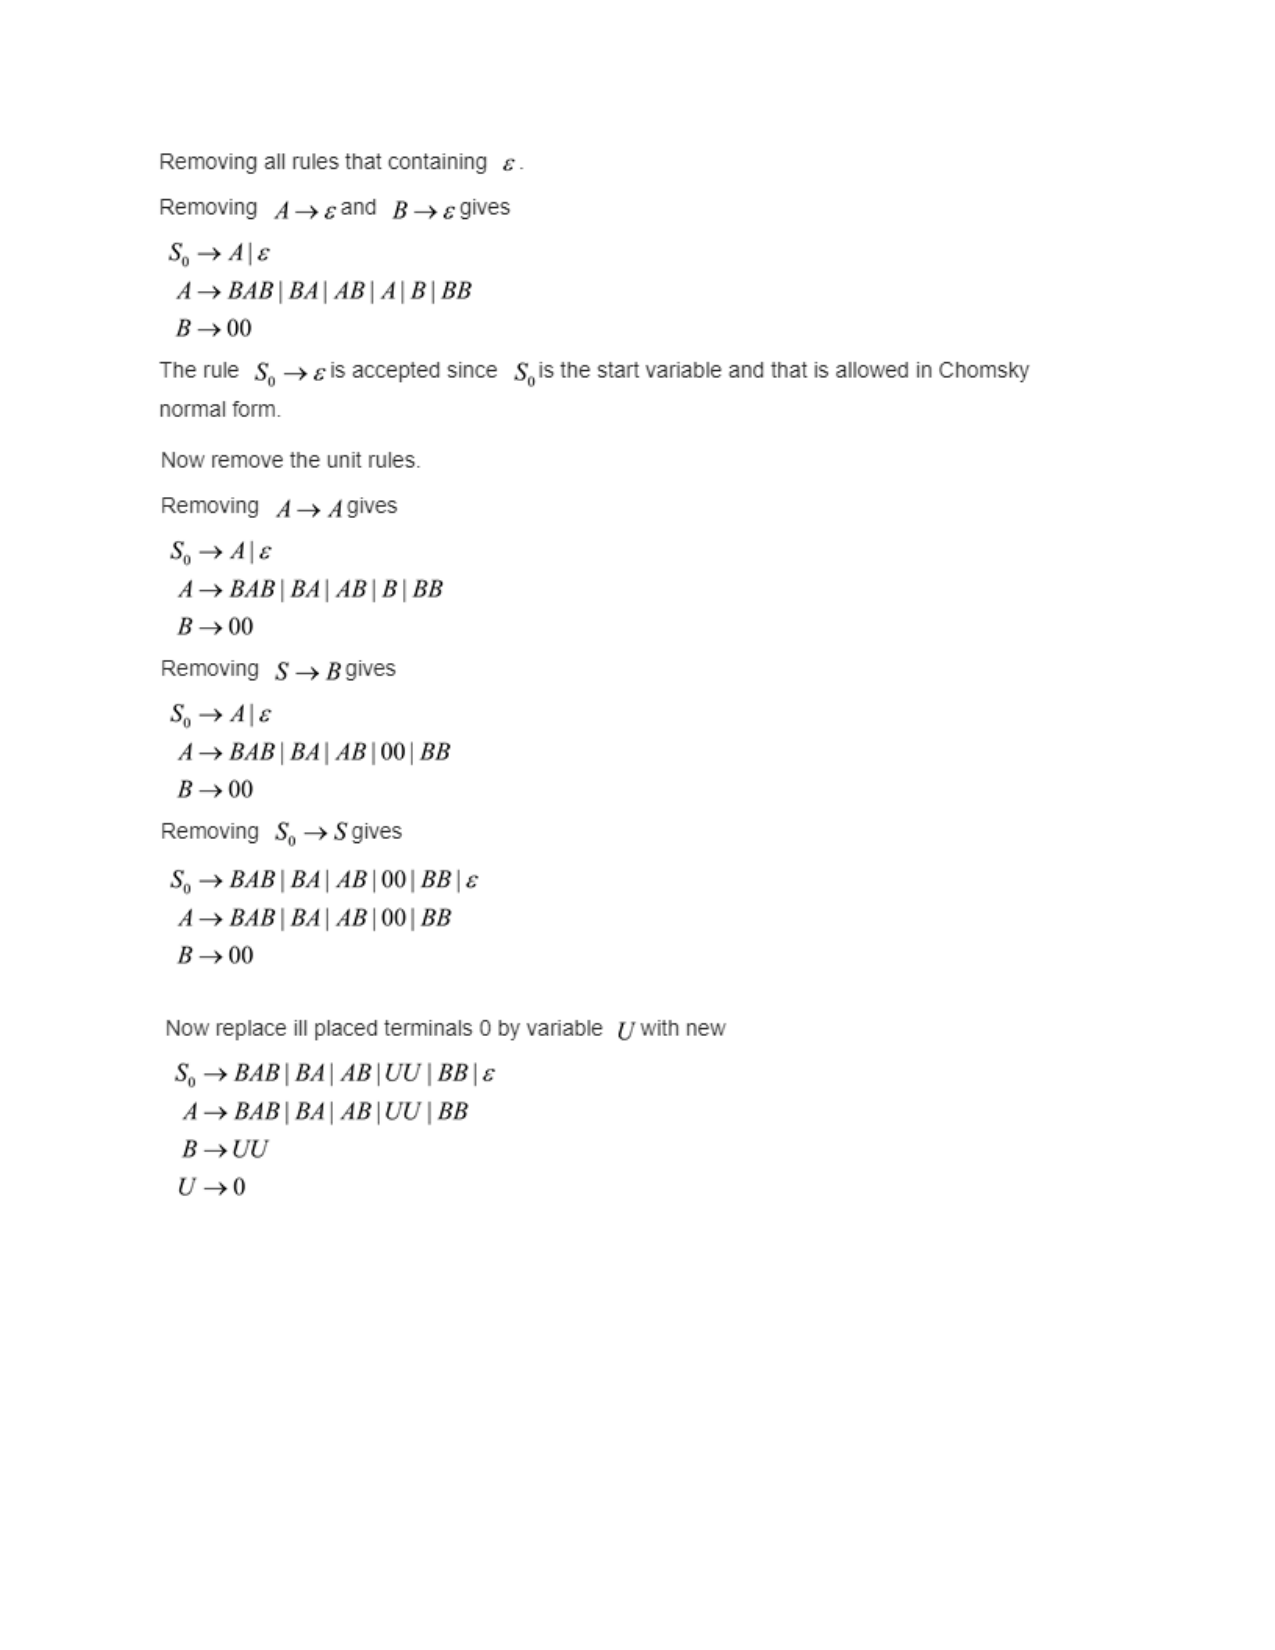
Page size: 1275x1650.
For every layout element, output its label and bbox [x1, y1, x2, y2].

picture [150, 150, 1049, 983]
picture [150, 1003, 783, 1218]
